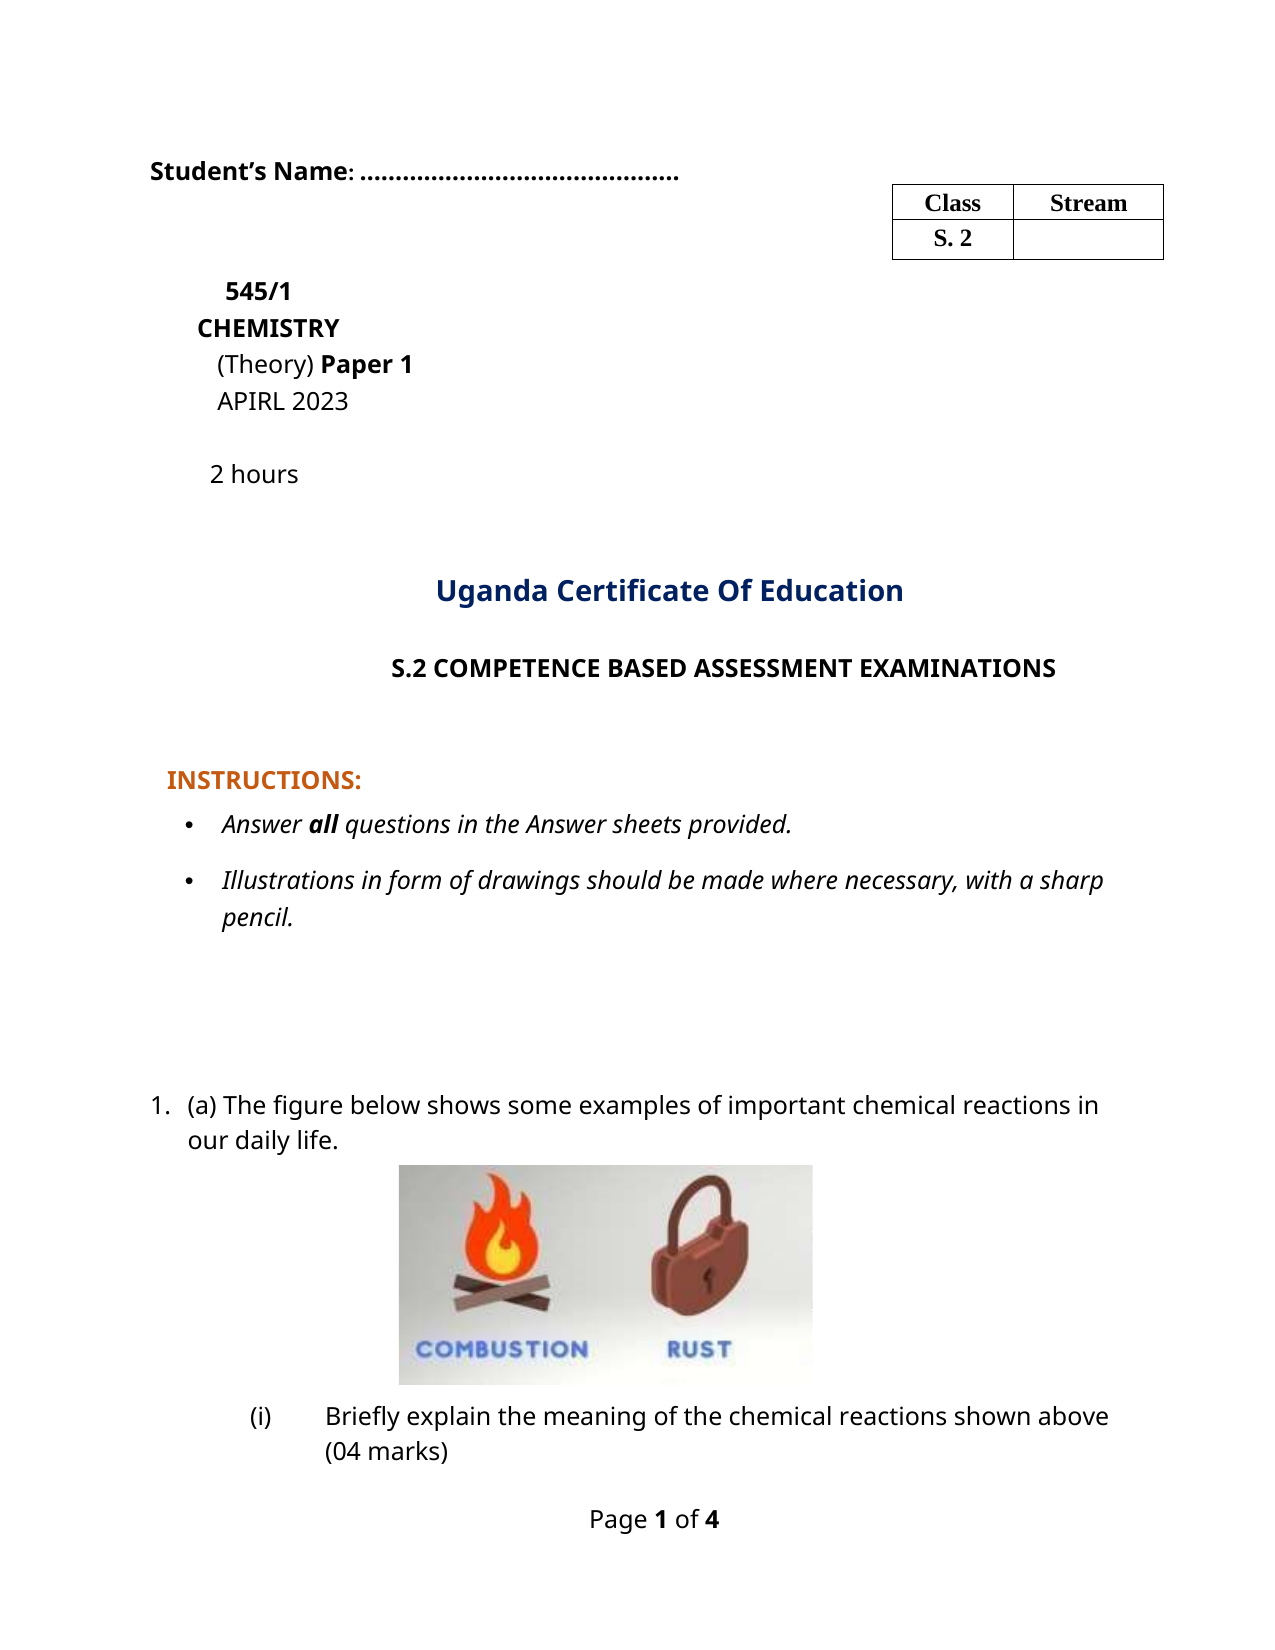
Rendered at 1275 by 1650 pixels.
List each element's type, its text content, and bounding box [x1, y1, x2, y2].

picture [398, 1165, 813, 1385]
subtitle Uganda Certificate Of Education [214, 570, 1126, 610]
text (Theory) Paper 1 [209, 347, 481, 381]
text S.2 COMPETENCE BASED ASSESSMENT EXAMINATIONS [391, 650, 1126, 684]
table_header Stream [1014, 185, 1163, 219]
text INSTRUCTIONS: [167, 763, 1126, 797]
text 545/1 [225, 273, 1126, 308]
text Student’s Name: ……………………………………… [150, 154, 1126, 188]
list Briefly explain the meaning of the chemical reactions shown above (04 marks) [250, 1399, 1126, 1468]
list Answer all questions in the Answer sheets provided. [184, 806, 1126, 841]
list Illustrations in form of drawings should be made where necessary, with a sharp pencil. [184, 863, 1126, 934]
table_cell [1014, 220, 1163, 259]
table_cell S. 2 [893, 220, 1013, 259]
table_header Class [893, 185, 1013, 219]
list (a) The figure below shows some examples of important chemical reactions in our daily life. [150, 1088, 1126, 1157]
text APIRL 2023 [209, 383, 481, 418]
text 2 hours [209, 457, 1126, 491]
text CHEMISTRY [197, 310, 1126, 344]
